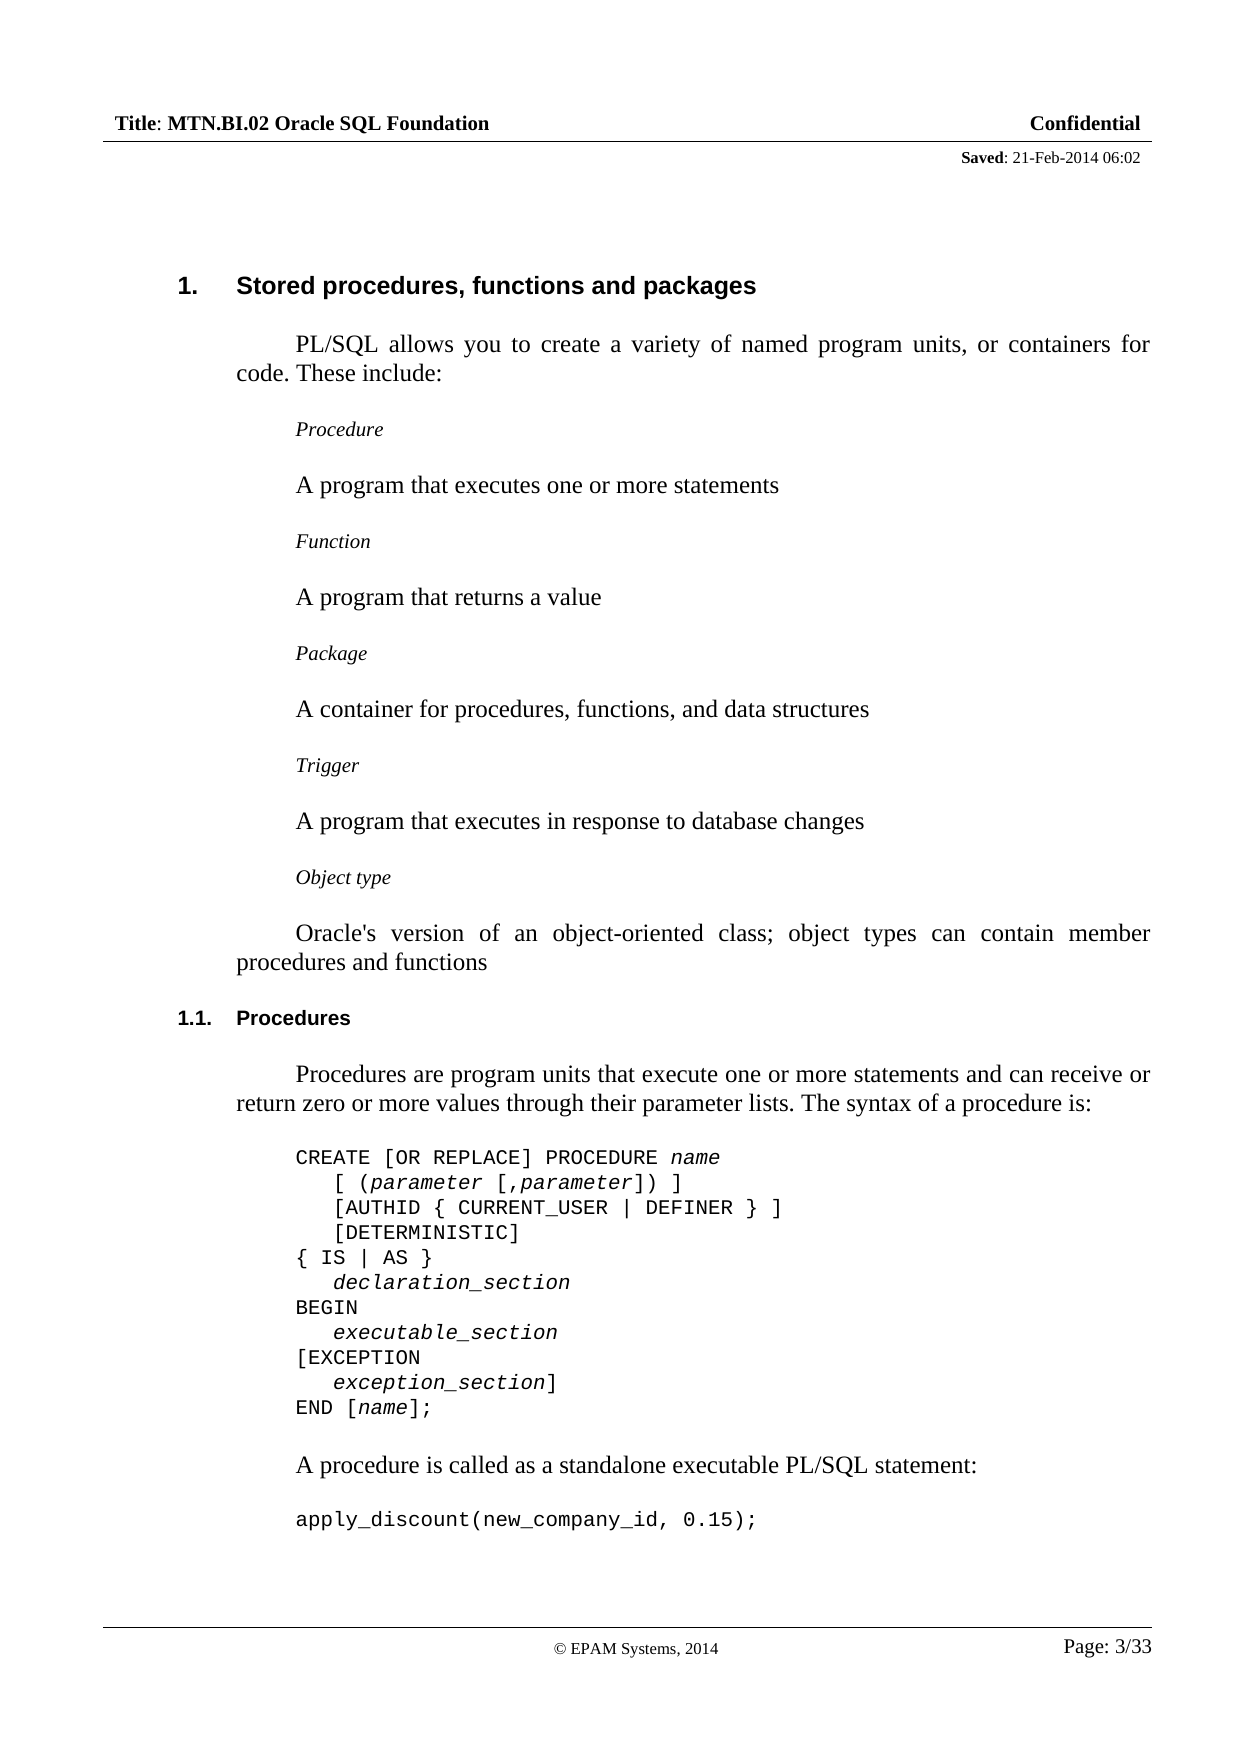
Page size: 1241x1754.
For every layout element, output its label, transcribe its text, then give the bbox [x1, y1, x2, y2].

text [DETERMINISTIC] [236, 1221, 1152, 1246]
text [ (parameter [,parameter]) ] [236, 1171, 1152, 1196]
text Object type [236, 864, 1152, 889]
text { IS | AS } [236, 1246, 1152, 1271]
text Procedure [236, 416, 1152, 441]
text Trigger [236, 752, 1152, 777]
text Procedures are program units that execute one or more statements and can receive or return zero or more values through their parameter lists. The syntax of a procedure is: [236, 1059, 1152, 1116]
list A program that returns a value [236, 582, 1152, 611]
list A container for procedures, functions, and data structures [236, 694, 1152, 723]
text PL/SQL allows you to create a variety of named program units, or containers for code. These include: [236, 329, 1152, 386]
text exception_section] [236, 1371, 1152, 1396]
text CREATE [OR REPLACE] PROCEDURE name [236, 1146, 1152, 1171]
list A program that executes in response to database changes [236, 806, 1152, 835]
text Package [236, 640, 1152, 665]
list Oracle's version of an object-oriented class; object types can contain member procedures and functions [236, 918, 1152, 976]
text apply_discount(new_company_id, 0.15); [236, 1508, 1152, 1533]
text BEGIN [236, 1296, 1152, 1321]
text [EXCEPTION [236, 1346, 1152, 1371]
text declaration_section [236, 1271, 1152, 1296]
subtitle Stored procedures, functions and packages [177, 271, 1152, 300]
text A procedure is called as a standalone executable PL/SQL statement: [236, 1450, 1152, 1478]
text Function [236, 528, 1152, 553]
subtitle Procedures [177, 1005, 1152, 1030]
text executable_section [236, 1321, 1152, 1346]
text [AUTHID { CURRENT_USER | DEFINER } ] [236, 1196, 1152, 1221]
text END [name]; [236, 1396, 1152, 1421]
list A program that executes one or more statements [236, 470, 1152, 498]
